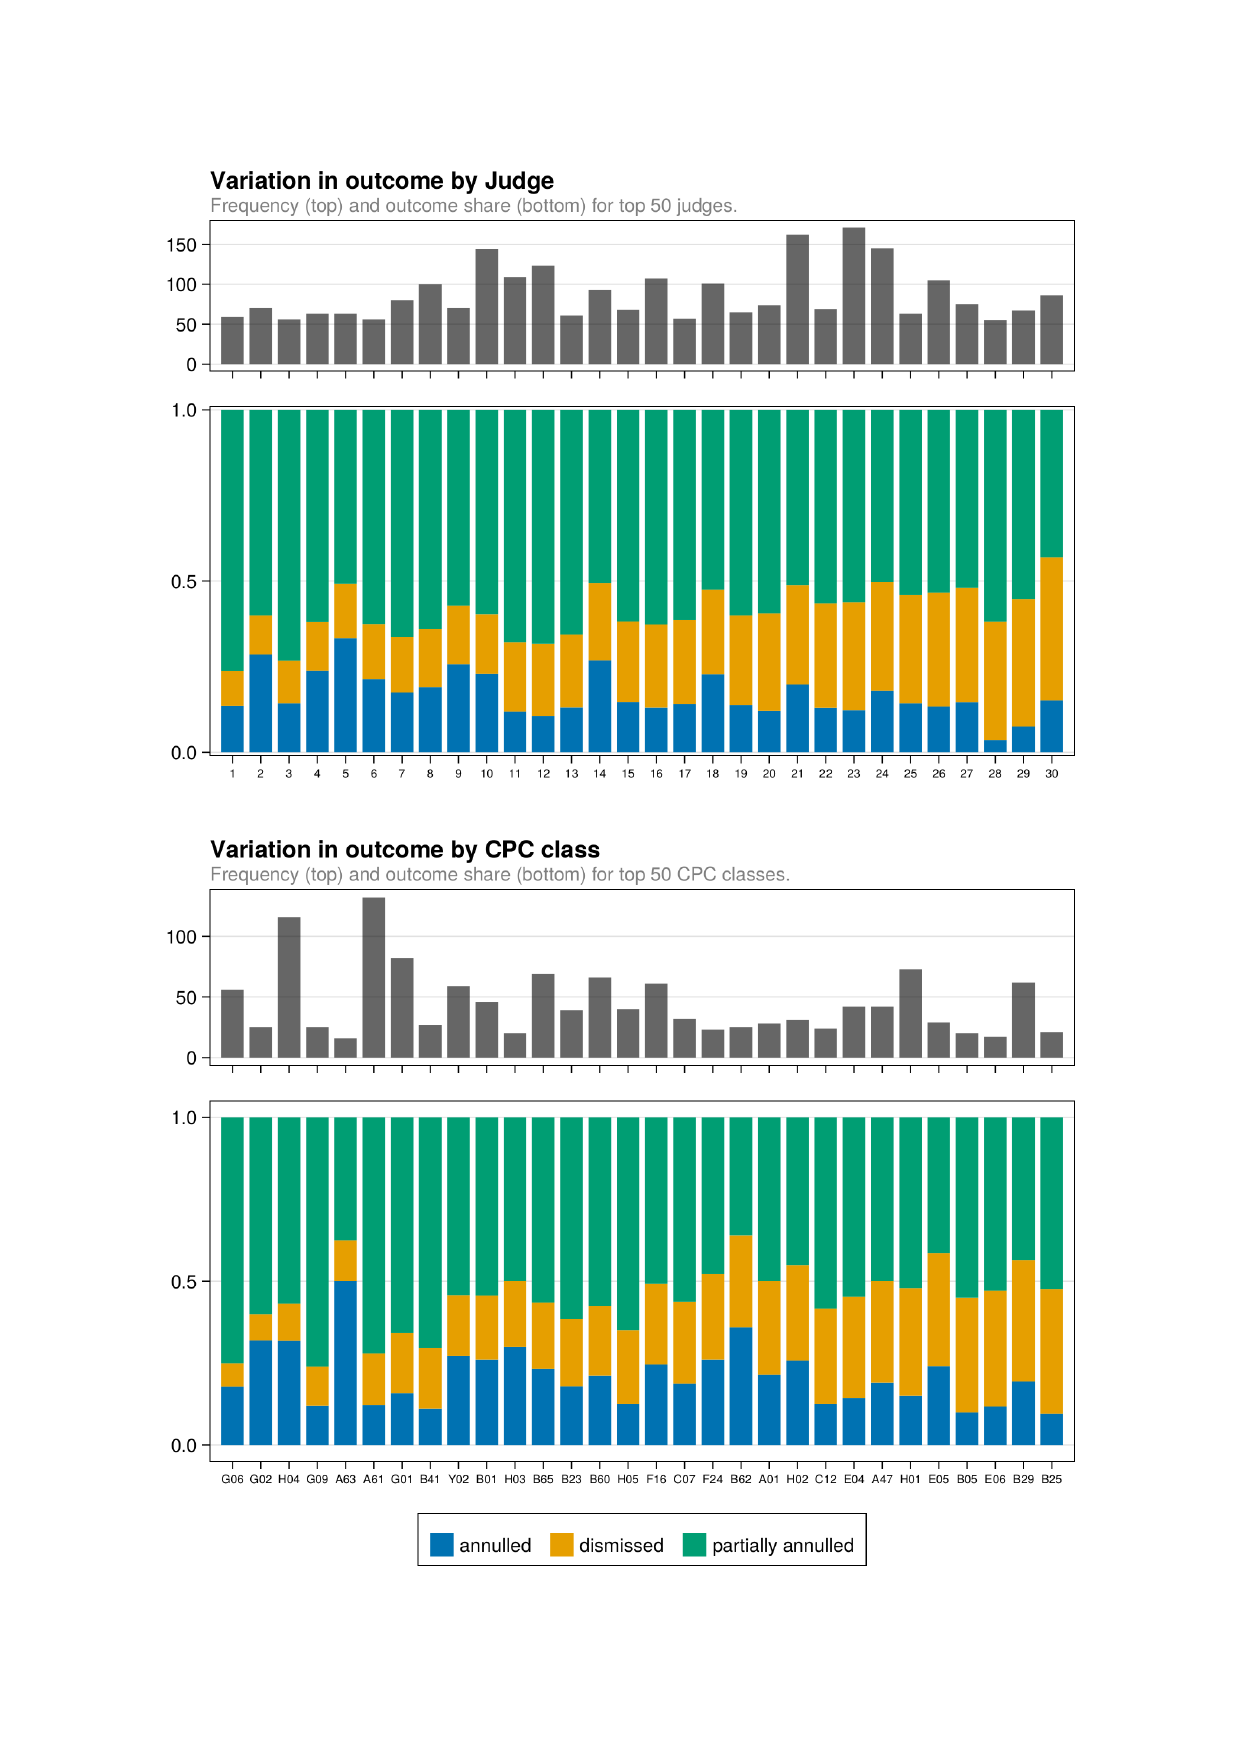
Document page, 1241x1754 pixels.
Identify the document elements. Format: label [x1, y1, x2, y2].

picture [147, 147, 1093, 798]
picture [147, 816, 1093, 1584]
